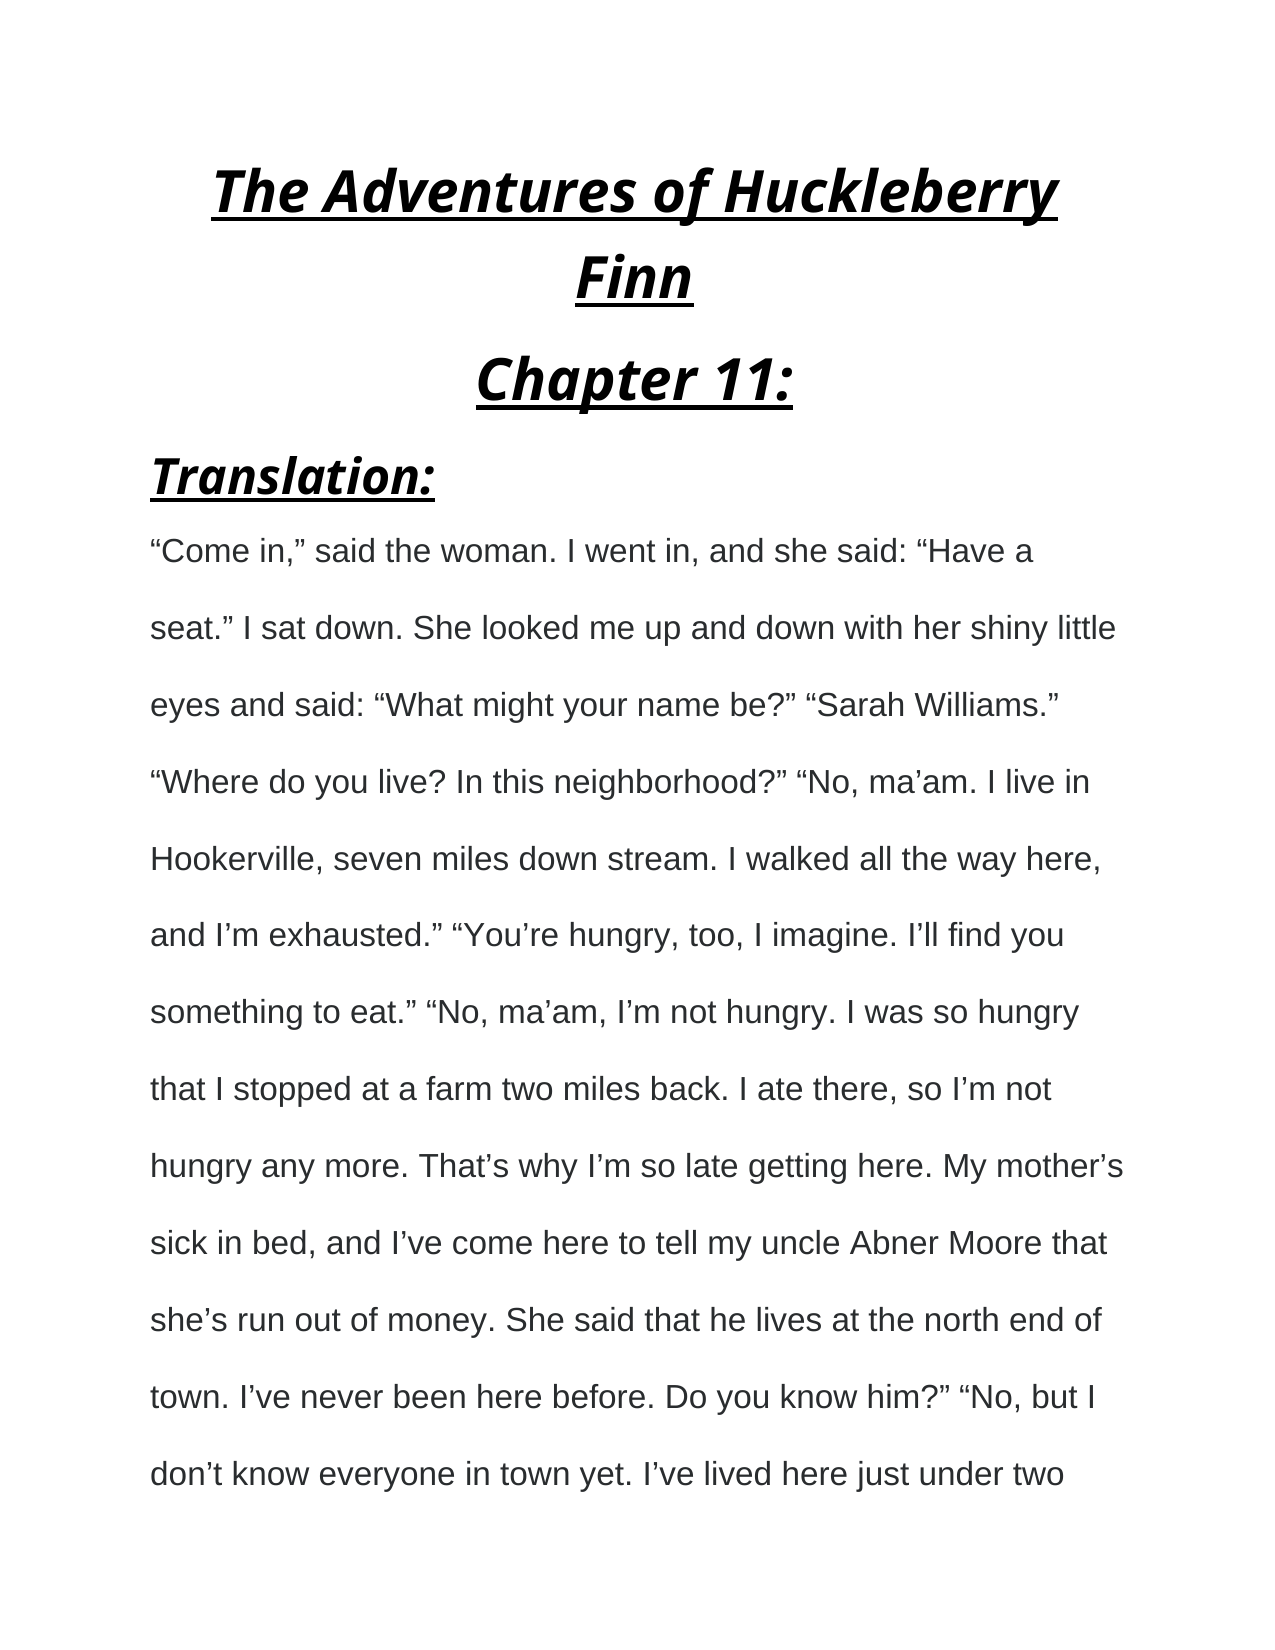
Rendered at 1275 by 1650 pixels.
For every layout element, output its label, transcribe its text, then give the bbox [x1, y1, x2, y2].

text Chapter 11: [150, 338, 1125, 418]
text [150, 531, 1125, 1492]
text Translation: [150, 441, 1125, 509]
text The Adventures of Huckleberry Finn [150, 150, 1125, 315]
